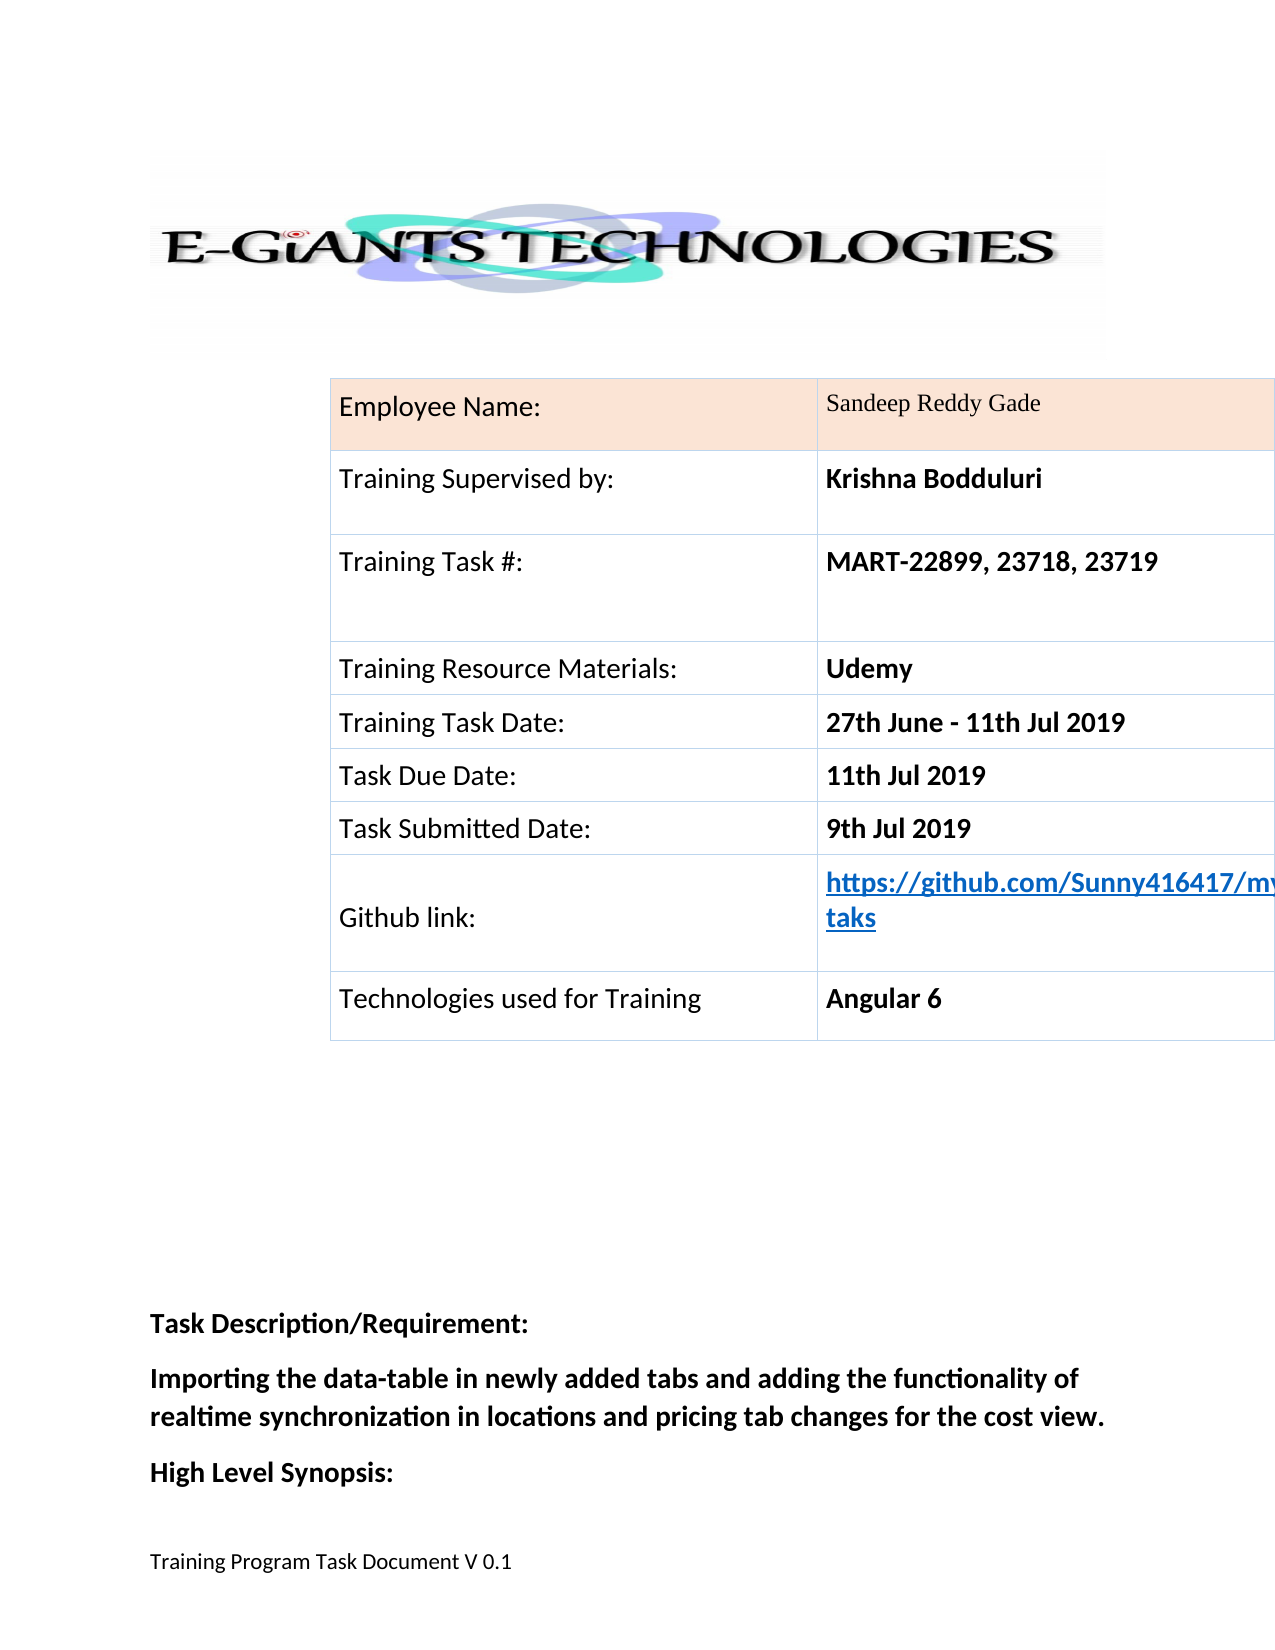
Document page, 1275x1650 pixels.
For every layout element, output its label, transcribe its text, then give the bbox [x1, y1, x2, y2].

text Importing the data-table in newly added tabs and adding the functionality of realtime synchronization in locations and pricing tab changes for the cost view. [150, 1360, 1125, 1434]
text High Level Synopsis: [150, 1454, 1125, 1489]
table_cell Training Task Date: [331, 695, 817, 748]
table_cell 27th June - 11th Jul 2019 [818, 695, 1274, 748]
text Task Description/Requirement: [150, 1305, 1125, 1341]
table_cell 11th Jul 2019 [818, 749, 1274, 801]
table_cell Task Due Date: [331, 749, 817, 801]
table_cell Udemy [818, 642, 1274, 694]
table_cell Technologies used for Training [331, 972, 817, 1040]
table_header Sandeep Reddy Gade [818, 379, 1274, 450]
table_cell Github link: [331, 855, 817, 971]
table_cell Training Task #: [331, 535, 817, 641]
table_cell https://github.com/Sunny416417/my-taks [818, 855, 1274, 971]
table_cell Angular 6 [818, 972, 1274, 1040]
table_cell Task Submitted Date: [331, 802, 817, 854]
table_header Employee Name: [331, 379, 817, 450]
picture [150, 150, 1107, 360]
table_cell Krishna Bodduluri [818, 451, 1274, 534]
table_cell Training Supervised by: [331, 451, 817, 534]
table_cell Training Resource Materials: [331, 642, 817, 694]
table_cell MART-22899, 23718, 23719 [818, 535, 1274, 641]
table_cell 9th Jul 2019 [818, 802, 1274, 854]
